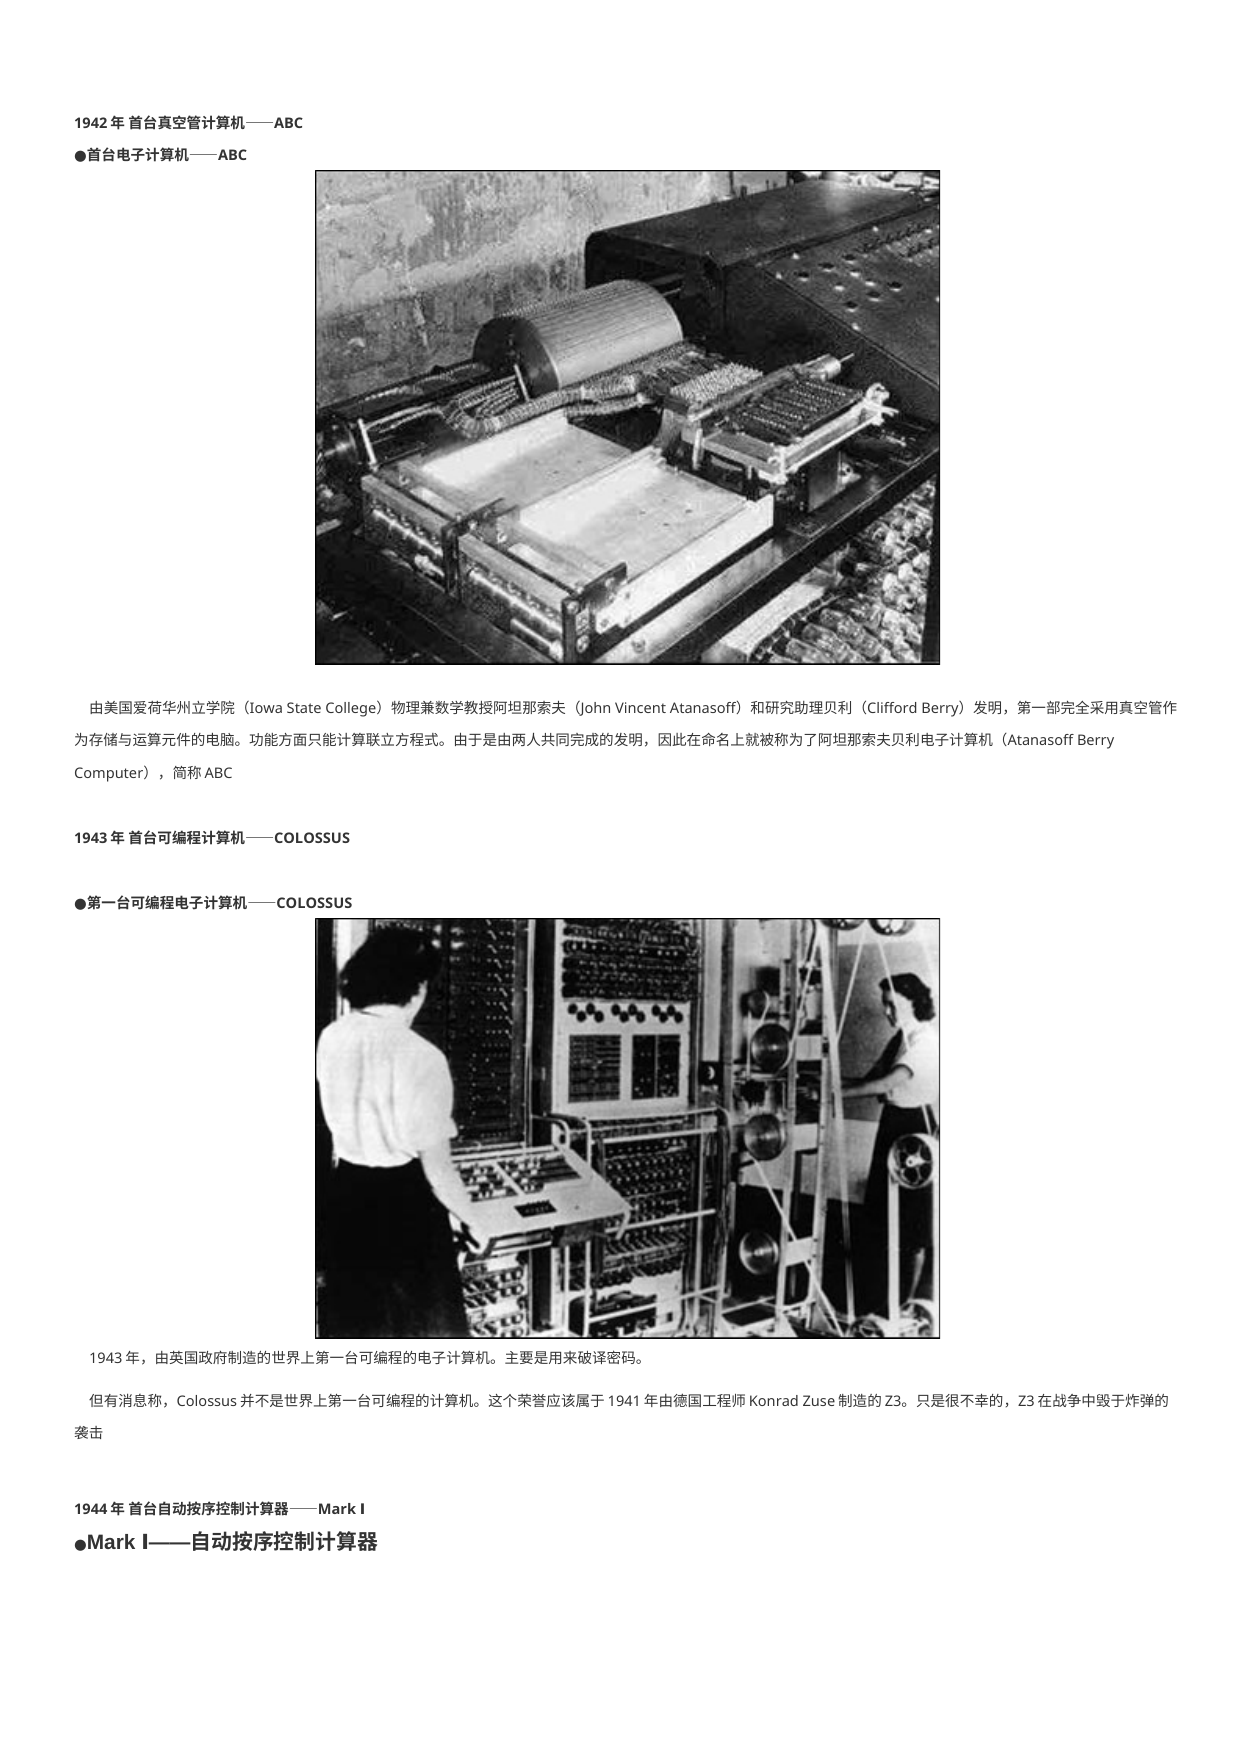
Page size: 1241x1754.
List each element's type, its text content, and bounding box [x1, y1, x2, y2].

text 1943年，由英国政府制造的世界上第一台可编程的电子计算机。主要是用来破译密码。 [74, 1341, 1181, 1373]
text 由美国爱荷华州立学院（Iowa State College）物理兼数学教授阿坦那索夫（John Vincent Atanasoff）和研究助理贝利（Clifford Berry）发明，第一部完全采用真空管作为存储与运算元件的电脑。功能方面只能计算联立方程式。由于是由两人共同完成的发明，因此在命名上就被称为了阿坦那索夫贝利电子计算机（Atanasoff Berry Computer），简称ABC 1943年 首台可编程计算机——COLOSSUS ●第一台可编程电子计算机——COLOSSUS [74, 691, 1181, 918]
picture [315, 918, 940, 1339]
text 但有消息称，Colossus并不是世界上第一台可编程的计算机。这个荣誉应该属于1941年由德国工程师Konrad Zuse制造的Z3。只是很不幸的，Z3在战争中毁于炸弹的袭击 [74, 1384, 1181, 1449]
picture [315, 170, 940, 665]
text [74, 73, 1181, 171]
text 1944年 首台自动按序控制计算器——Mark Ⅰ ●Mark Ⅰ——自动按序控制计算器 [74, 1459, 1181, 1557]
